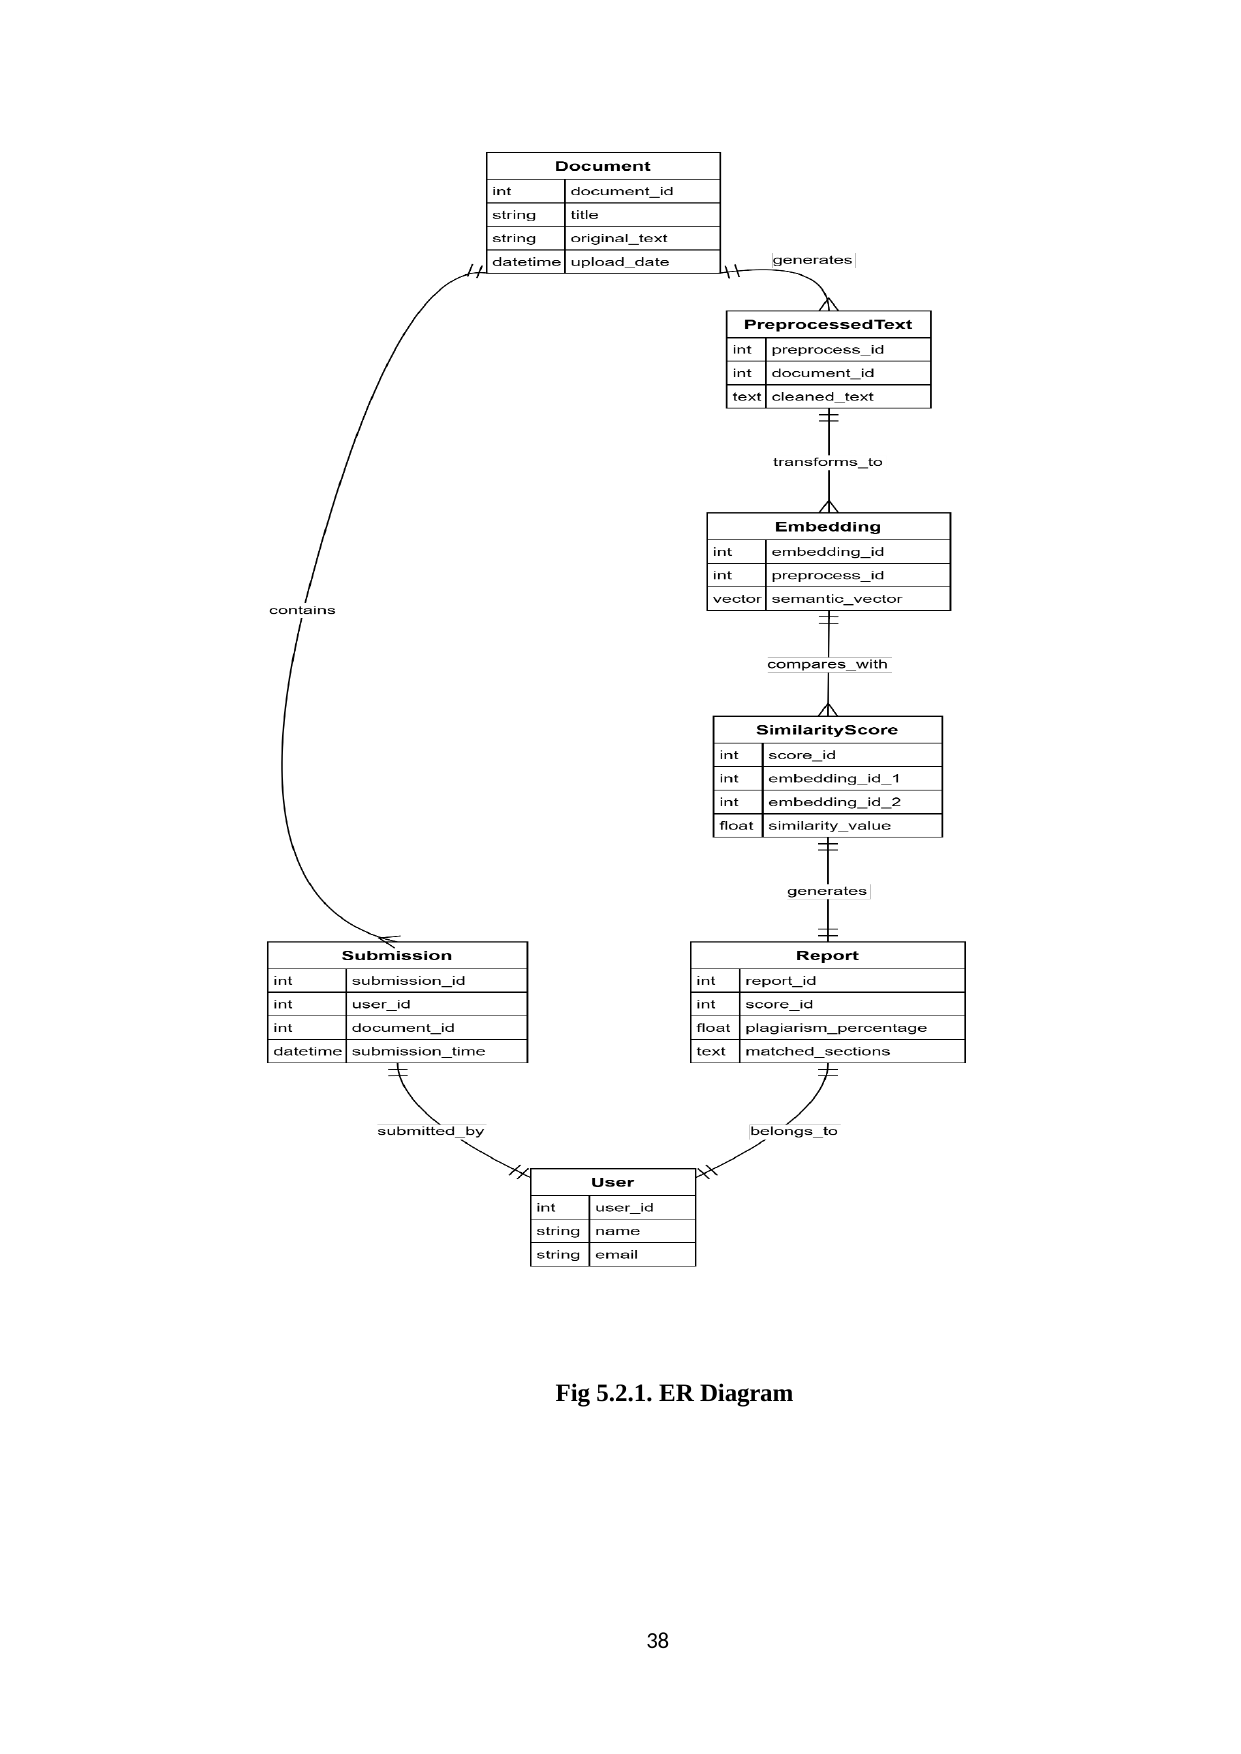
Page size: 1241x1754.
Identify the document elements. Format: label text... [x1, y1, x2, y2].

text Fig 5.2.1. ER Diagram [163, 1378, 1101, 1407]
picture [247, 141, 982, 1277]
